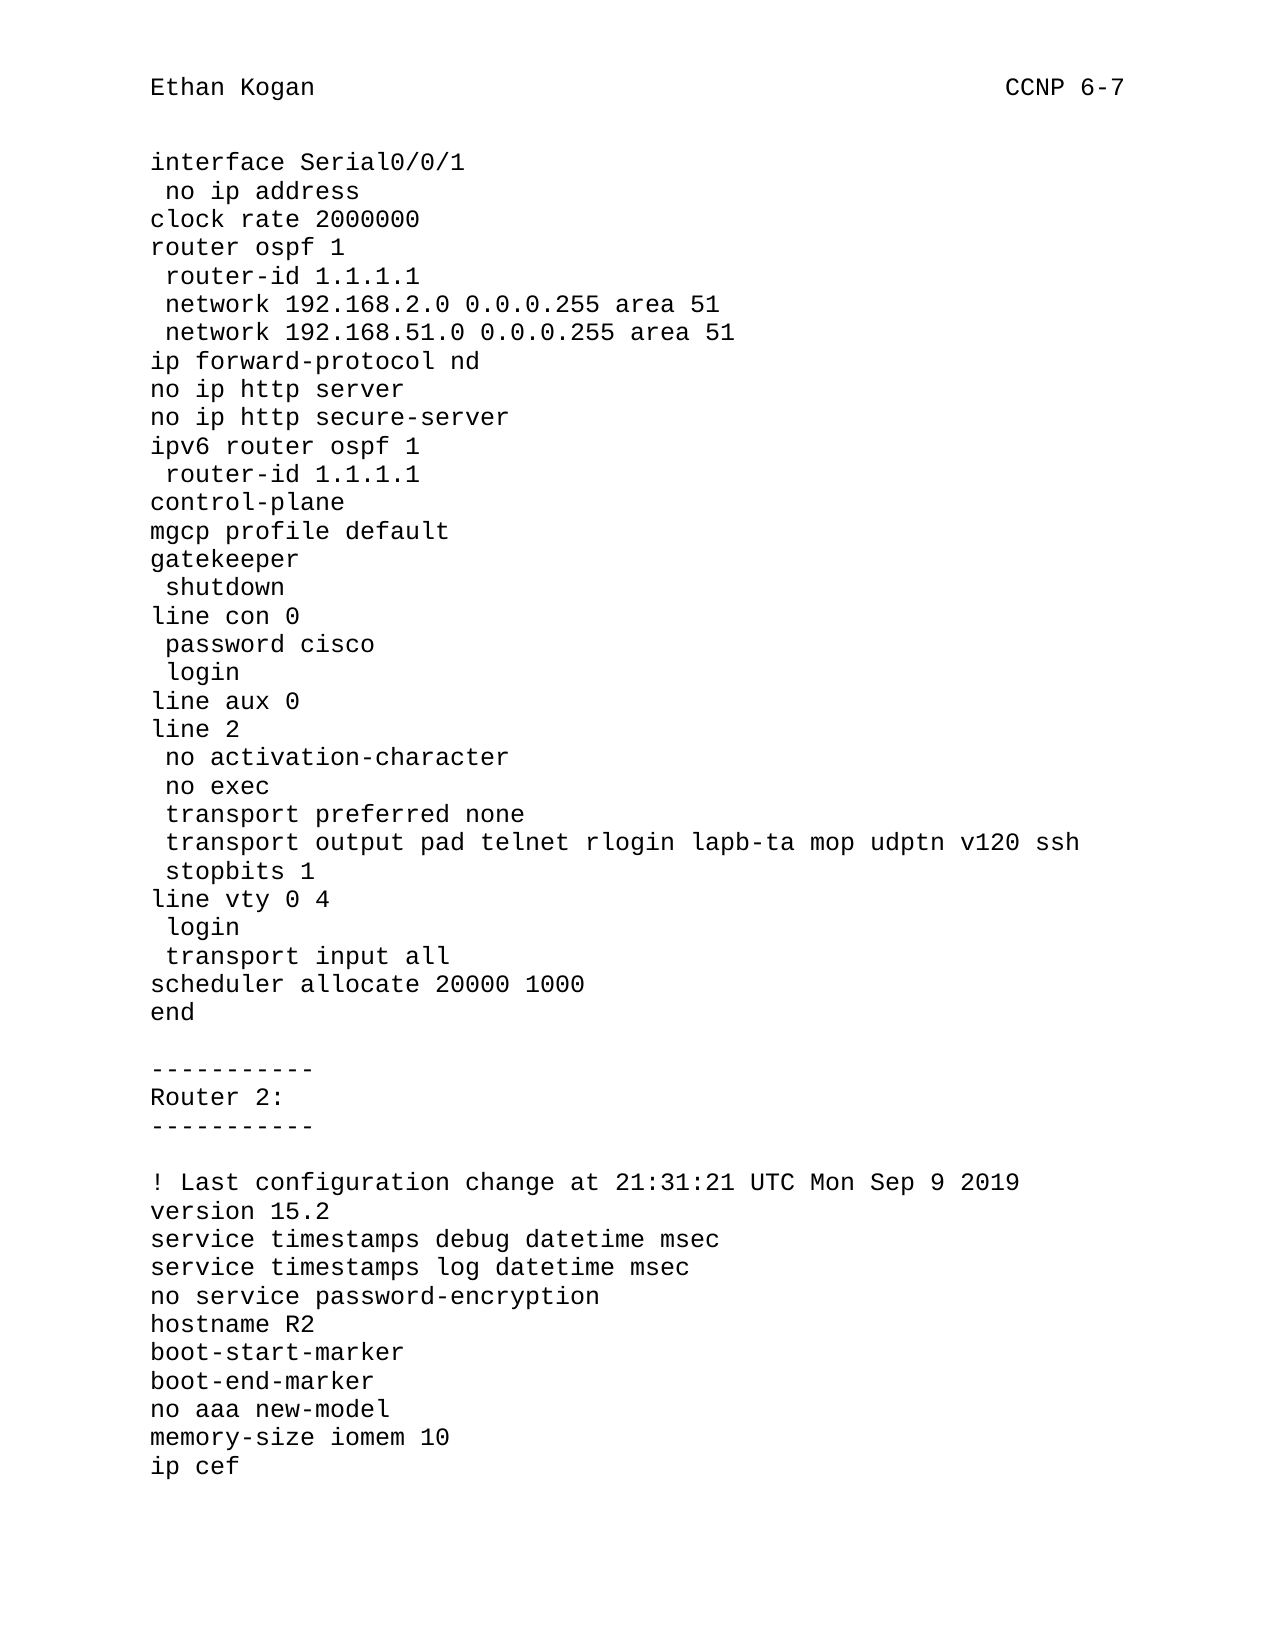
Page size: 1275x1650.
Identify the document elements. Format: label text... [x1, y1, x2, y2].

text no service password-encryption [150, 1283, 1125, 1312]
text boot-start-marker [150, 1340, 1125, 1368]
text router-id 1.1.1.1 [150, 263, 1125, 292]
text service timestamps debug datetime msec [150, 1227, 1125, 1255]
text service timestamps log datetime msec [150, 1255, 1125, 1283]
text no ip http server [150, 377, 1125, 405]
text no exec [150, 773, 1125, 802]
text transport input all [150, 943, 1125, 972]
text version 15.2 [150, 1198, 1125, 1227]
text network 192.168.51.0 0.0.0.255 area 51 [150, 320, 1125, 348]
text clock rate 2000000 [150, 207, 1125, 235]
text login [150, 915, 1125, 943]
text memory-size iomem 10 [150, 1425, 1125, 1453]
text login [150, 660, 1125, 688]
text shutdown [150, 575, 1125, 603]
text ----------- [150, 1057, 1125, 1085]
text interface Serial0/0/1 [150, 150, 1125, 178]
text hostname R2 [150, 1312, 1125, 1340]
text ipv6 router ospf 1 [150, 433, 1125, 462]
text end [150, 1000, 1125, 1028]
text network 192.168.2.0 0.0.0.255 area 51 [150, 292, 1125, 320]
text ip forward-protocol nd [150, 348, 1125, 377]
text transport preferred none [150, 802, 1125, 830]
text no activation-character [150, 745, 1125, 773]
text line 2 [150, 717, 1125, 745]
text router-id 1.1.1.1 [150, 462, 1125, 490]
text ip cef [150, 1453, 1125, 1482]
text ! Last configuration change at 21:31:21 UTC Mon Sep 9 2019 [150, 1170, 1125, 1198]
text stopbits 1 [150, 858, 1125, 887]
text no ip address [150, 178, 1125, 207]
text line aux 0 [150, 688, 1125, 717]
text line con 0 [150, 603, 1125, 632]
text router ospf 1 [150, 235, 1125, 263]
text scheduler allocate 20000 1000 [150, 972, 1125, 1000]
text gatekeeper [150, 547, 1125, 575]
text Router 2: [150, 1085, 1125, 1113]
text no aaa new-model [150, 1397, 1125, 1425]
text boot-end-marker [150, 1368, 1125, 1397]
text line vty 0 4 [150, 887, 1125, 915]
text no ip http secure-server [150, 405, 1125, 433]
text ----------- [150, 1113, 1125, 1142]
text mgcp profile default [150, 518, 1125, 547]
text password cisco [150, 632, 1125, 660]
text transport output pad telnet rlogin lapb-ta mop udptn v120 ssh [150, 830, 1125, 858]
text control-plane [150, 490, 1125, 518]
